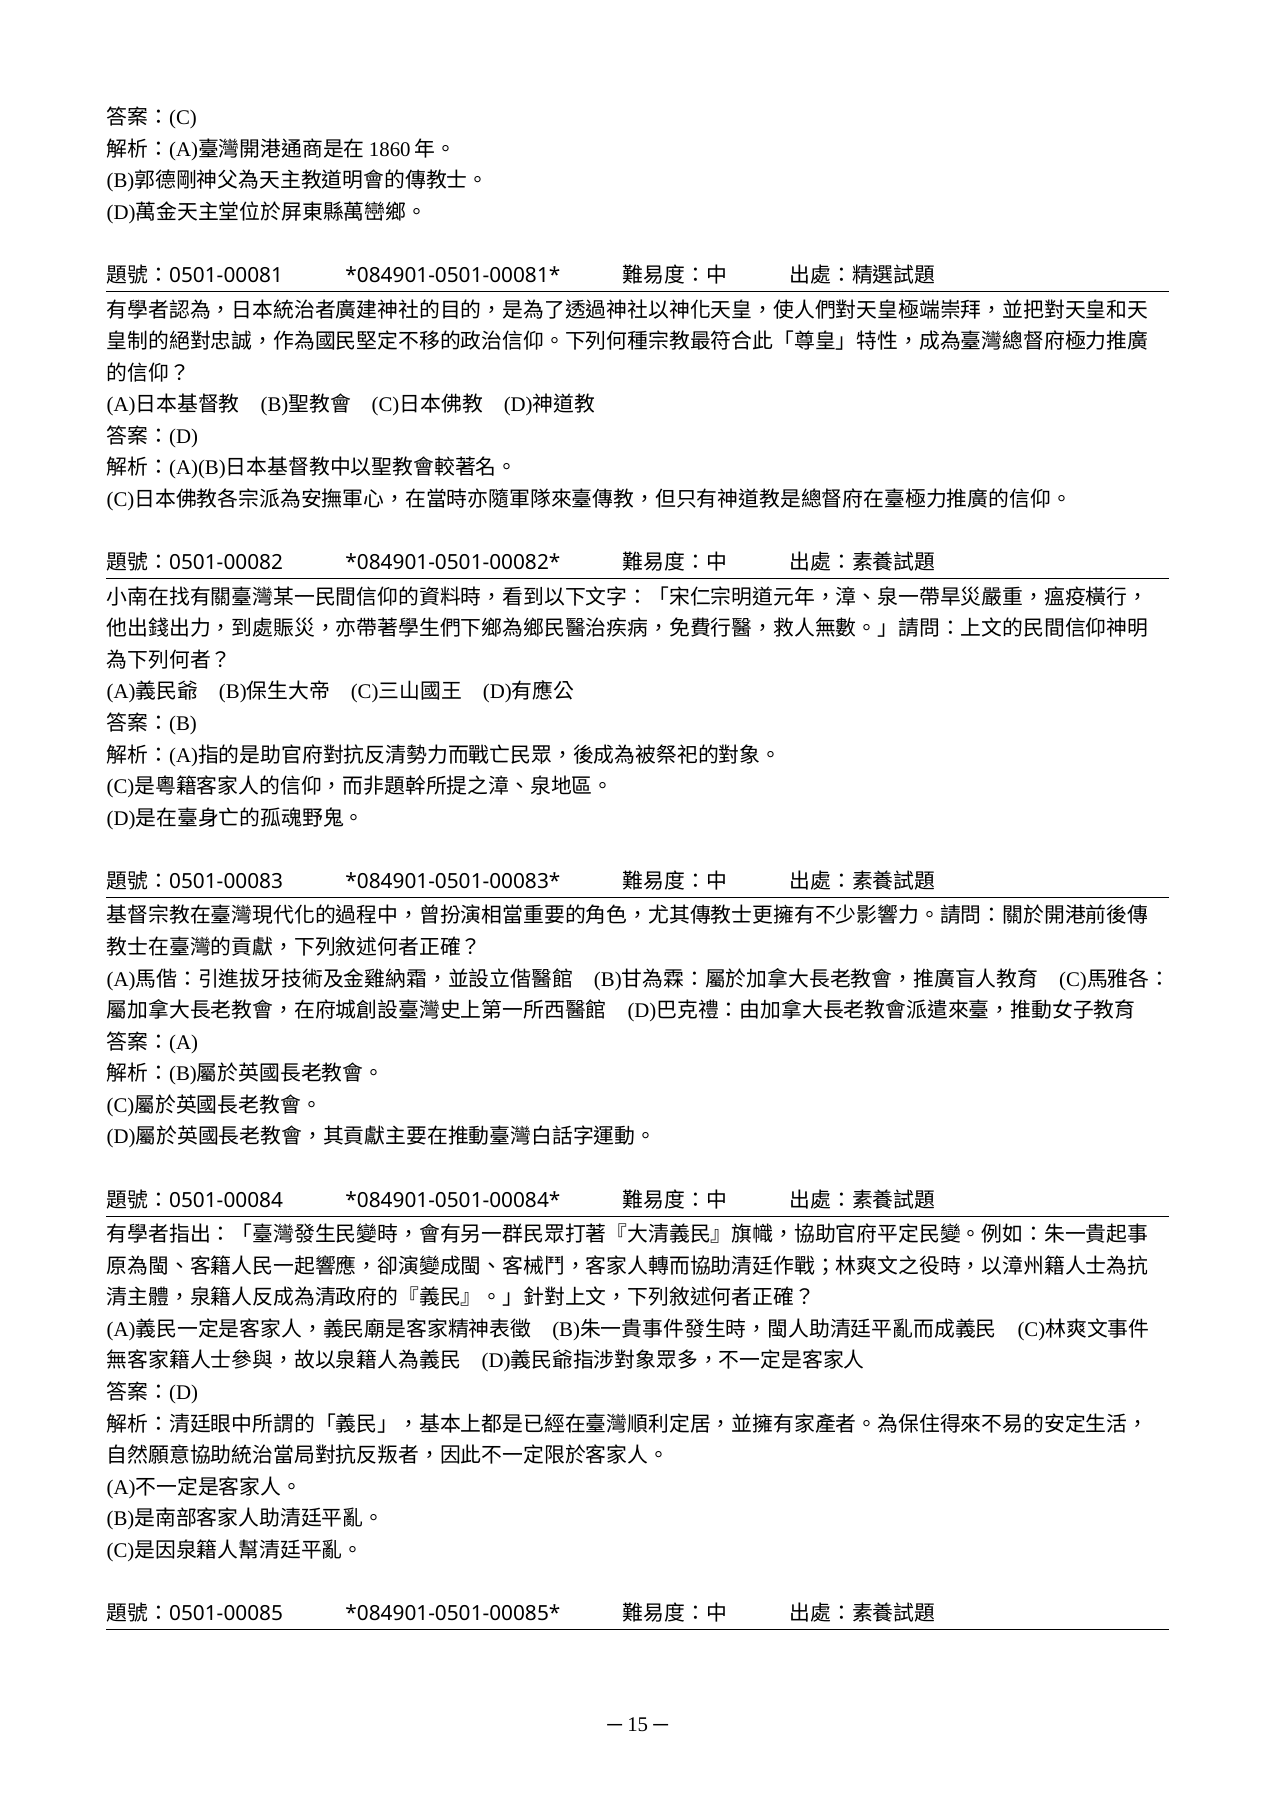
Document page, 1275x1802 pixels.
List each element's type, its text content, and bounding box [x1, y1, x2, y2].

text 解析：(A)(B)日本基督教中以聖教會較著名。 (C)日本佛教各宗派為安撫軍心，在當時亦隨軍隊來臺傳教，但只有神道教是總督府在臺極力推廣的信仰。 [106, 450, 1169, 513]
text 解析：清廷眼中所謂的「義民」，基本上都是已經在臺灣順利定居，並擁有家產者。為保住得來不易的安定生活，自然願意協助統治當局對抗反叛者，因此不一定限於客家人。 (A)不一定是客家人。 (B)是南部客家人助清廷平亂。 (C)是因泉籍人幫清廷平亂。 [106, 1406, 1169, 1564]
text 題號：0501-00085 *084901-0501-00085* 難易度：中 出處：素養試題 [106, 1596, 1169, 1629]
text 解析：(A)臺灣開港通商是在1860年。 (B)郭德剛神父為天主教道明會的傳教士。 (D)萬金天主堂位於屏東縣萬巒鄉。 [106, 131, 1169, 226]
text 解析：(A)指的是助官府對抗反清勢力而戰亡民眾，後成為被祭祀的對象。 (C)是粵籍客家人的信仰，而非題幹所提之漳、泉地區。 (D)是在臺身亡的孤魂野鬼。 [106, 737, 1169, 832]
text 小南在找有關臺灣某一民間信仰的資料時，看到以下文字：「宋仁宗明道元年，漳、泉一帶旱災嚴重，瘟疫橫行，他出錢出力，到處賑災，亦帶著學生們下鄉為鄉民醫治疾病，免費行醫，救人無數。」請問：上文的民間信仰神明為下列何者？ (A)義民爺 (B)保生大帝 (C)三山國王 (D)有應公 [106, 579, 1169, 706]
text 題號：0501-00084 *084901-0501-00084* 難易度：中 出處：素養試題 [106, 1182, 1169, 1216]
text 答案：(D) [106, 1375, 1169, 1406]
text 題號：0501-00083 *084901-0501-00083* 難易度：中 出處：素養試題 [106, 863, 1169, 897]
text 答案：(B) [106, 706, 1169, 737]
text 答案：(C) [106, 100, 1169, 131]
text 答案：(A) [106, 1024, 1169, 1056]
text 有學者指出：「臺灣發生民變時，會有另一群民眾打著『大清義民』旗幟，協助官府平定民變。例如：朱一貴起事原為閩、客籍人民一起響應，卻演變成閩、客械鬥，客家人轉而協助清廷作戰；林爽文之役時，以漳州籍人士為抗清主體，泉籍人反成為清政府的『義民』。」針對上文，下列敘述何者正確？ (A)義民一定是客家人，義民廟是客家精神表徵 (B)朱一貴事件發生時，閩人助清廷平亂而成義民 (C)林爽文事件無客家籍人士參與，故以泉籍人為義民 (D)義民爺指涉對象眾多，不一定是客家人 [106, 1217, 1169, 1375]
text 答案：(D) [106, 418, 1169, 450]
text 題號：0501-00081 *084901-0501-00081* 難易度：中 出處：精選試題 [106, 257, 1169, 291]
text 題號：0501-00082 *084901-0501-00082* 難易度：中 出處：素養試題 [106, 545, 1169, 578]
text 基督宗教在臺灣現代化的過程中，曾扮演相當重要的角色，尤其傳教士更擁有不少影響力。請問：關於開港前後傳教士在臺灣的貢獻，下列敘述何者正確？ (A)馬偕：引進拔牙技術及金雞納霜，並設立偕醫館 (B)甘為霖：屬於加拿大長老教會，推廣盲人教育 (C)馬雅各：屬加拿大長老教會，在府城創設臺灣史上第一所西醫館 (D)巴克禮：由加拿大長老教會派遣來臺，推動女子教育 [106, 898, 1169, 1024]
text 有學者認為，日本統治者廣建神社的目的，是為了透過神社以神化天皇，使人們對天皇極端崇拜，並把對天皇和天皇制的絕對忠誠，作為國民堅定不移的政治信仰。下列何種宗教最符合此「尊皇」特性，成為臺灣總督府極力推廣的信仰？ (A)日本基督教 (B)聖教會 (C)日本佛教 (D)神道教 [106, 292, 1169, 418]
text 解析：(B)屬於英國長老教會。 (C)屬於英國長老教會。 (D)屬於英國長老教會，其貢獻主要在推動臺灣白話字運動。 [106, 1056, 1169, 1151]
